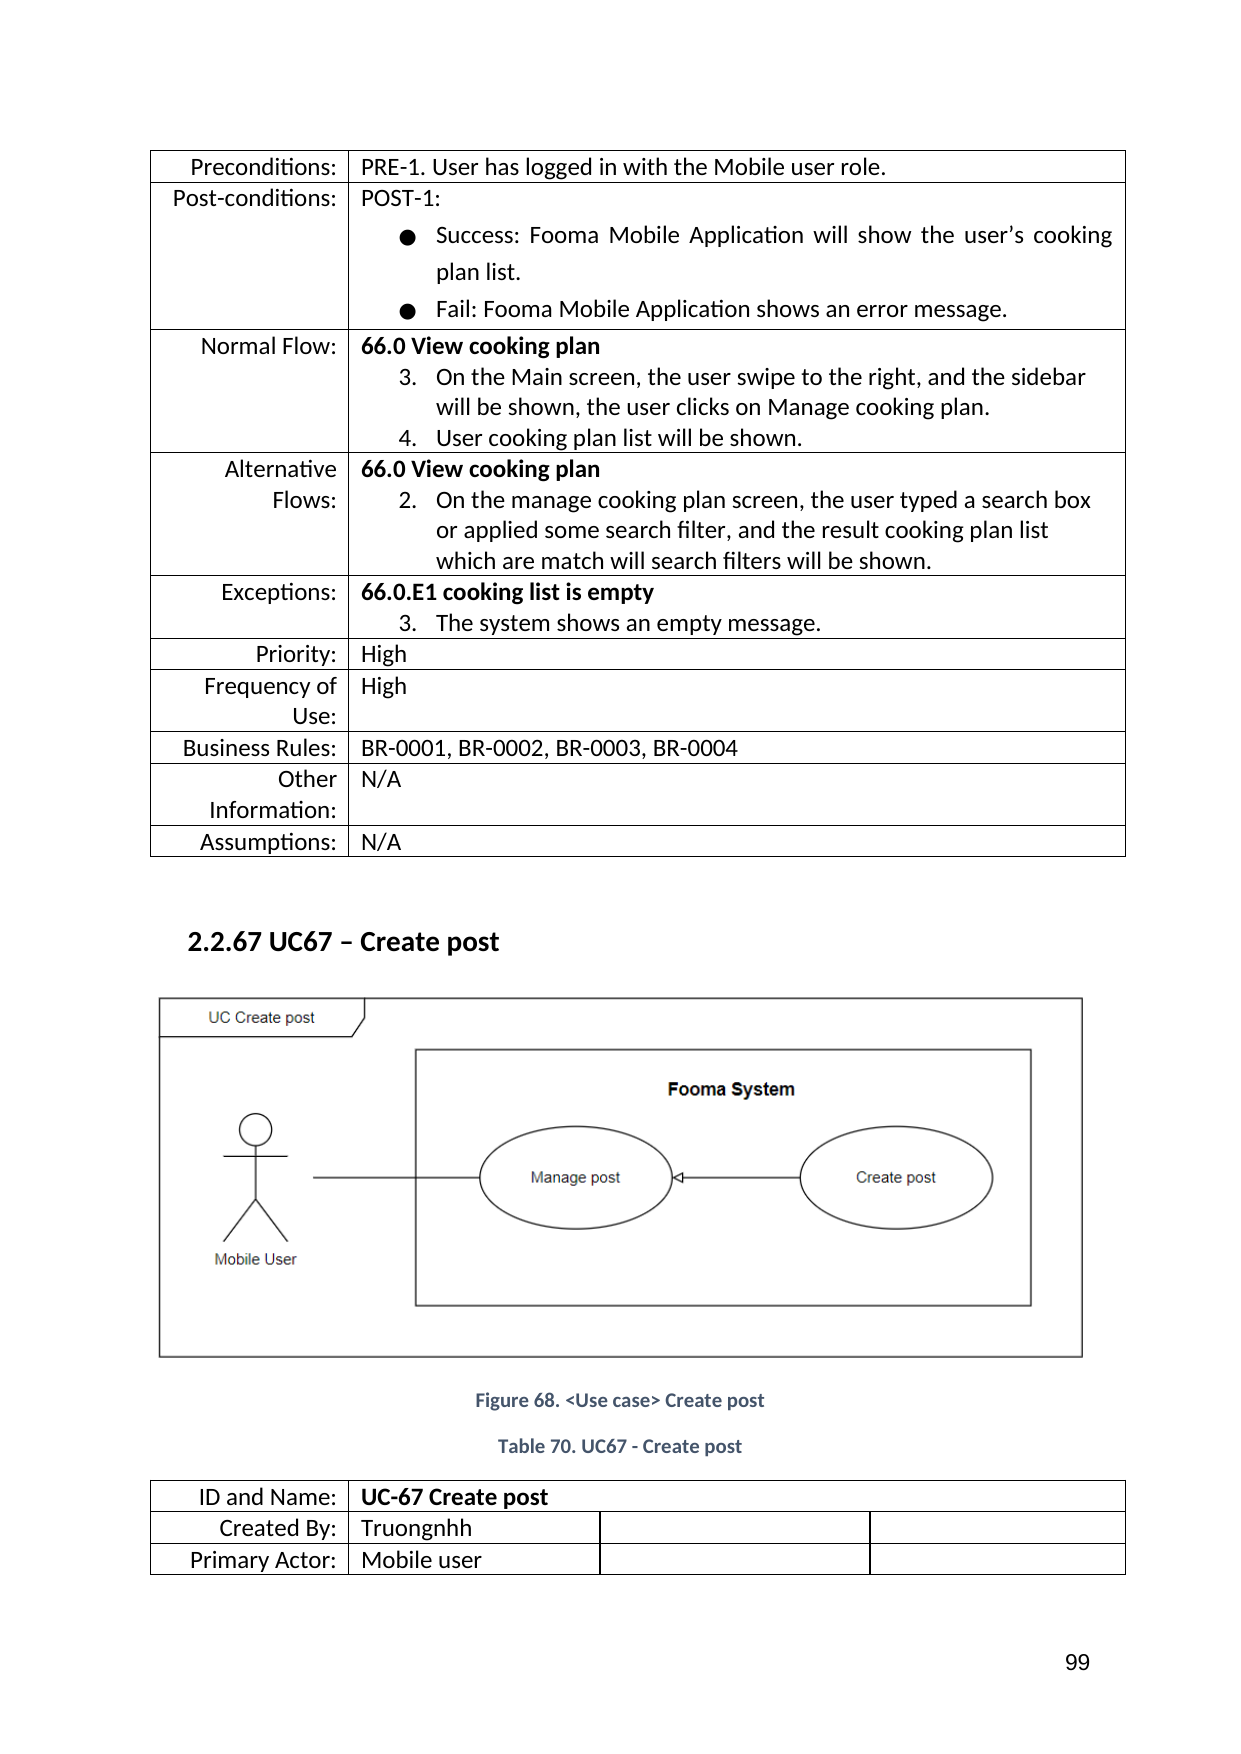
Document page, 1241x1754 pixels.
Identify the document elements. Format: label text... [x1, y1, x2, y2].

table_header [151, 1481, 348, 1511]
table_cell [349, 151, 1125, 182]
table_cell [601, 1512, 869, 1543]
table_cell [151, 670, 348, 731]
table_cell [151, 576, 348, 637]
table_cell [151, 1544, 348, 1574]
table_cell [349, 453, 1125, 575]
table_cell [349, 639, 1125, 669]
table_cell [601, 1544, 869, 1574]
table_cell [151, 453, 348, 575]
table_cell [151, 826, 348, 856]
subtitle Table 70. UC67 - Create post [150, 1433, 1090, 1459]
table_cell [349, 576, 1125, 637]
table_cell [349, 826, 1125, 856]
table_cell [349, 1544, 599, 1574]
subtitle Figure 68. <Use case> Create post [150, 1387, 1090, 1412]
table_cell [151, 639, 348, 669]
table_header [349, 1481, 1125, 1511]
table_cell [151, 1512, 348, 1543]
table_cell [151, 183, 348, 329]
picture [150, 989, 1091, 1367]
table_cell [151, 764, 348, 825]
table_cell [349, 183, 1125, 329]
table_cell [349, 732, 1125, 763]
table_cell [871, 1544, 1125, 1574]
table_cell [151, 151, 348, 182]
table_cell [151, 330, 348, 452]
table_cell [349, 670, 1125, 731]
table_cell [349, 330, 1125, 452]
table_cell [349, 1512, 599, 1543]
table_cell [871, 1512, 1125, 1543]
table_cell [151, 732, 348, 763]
subtitle 2.2.67 UC67 – Create post [187, 923, 1090, 959]
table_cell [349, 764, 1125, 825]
